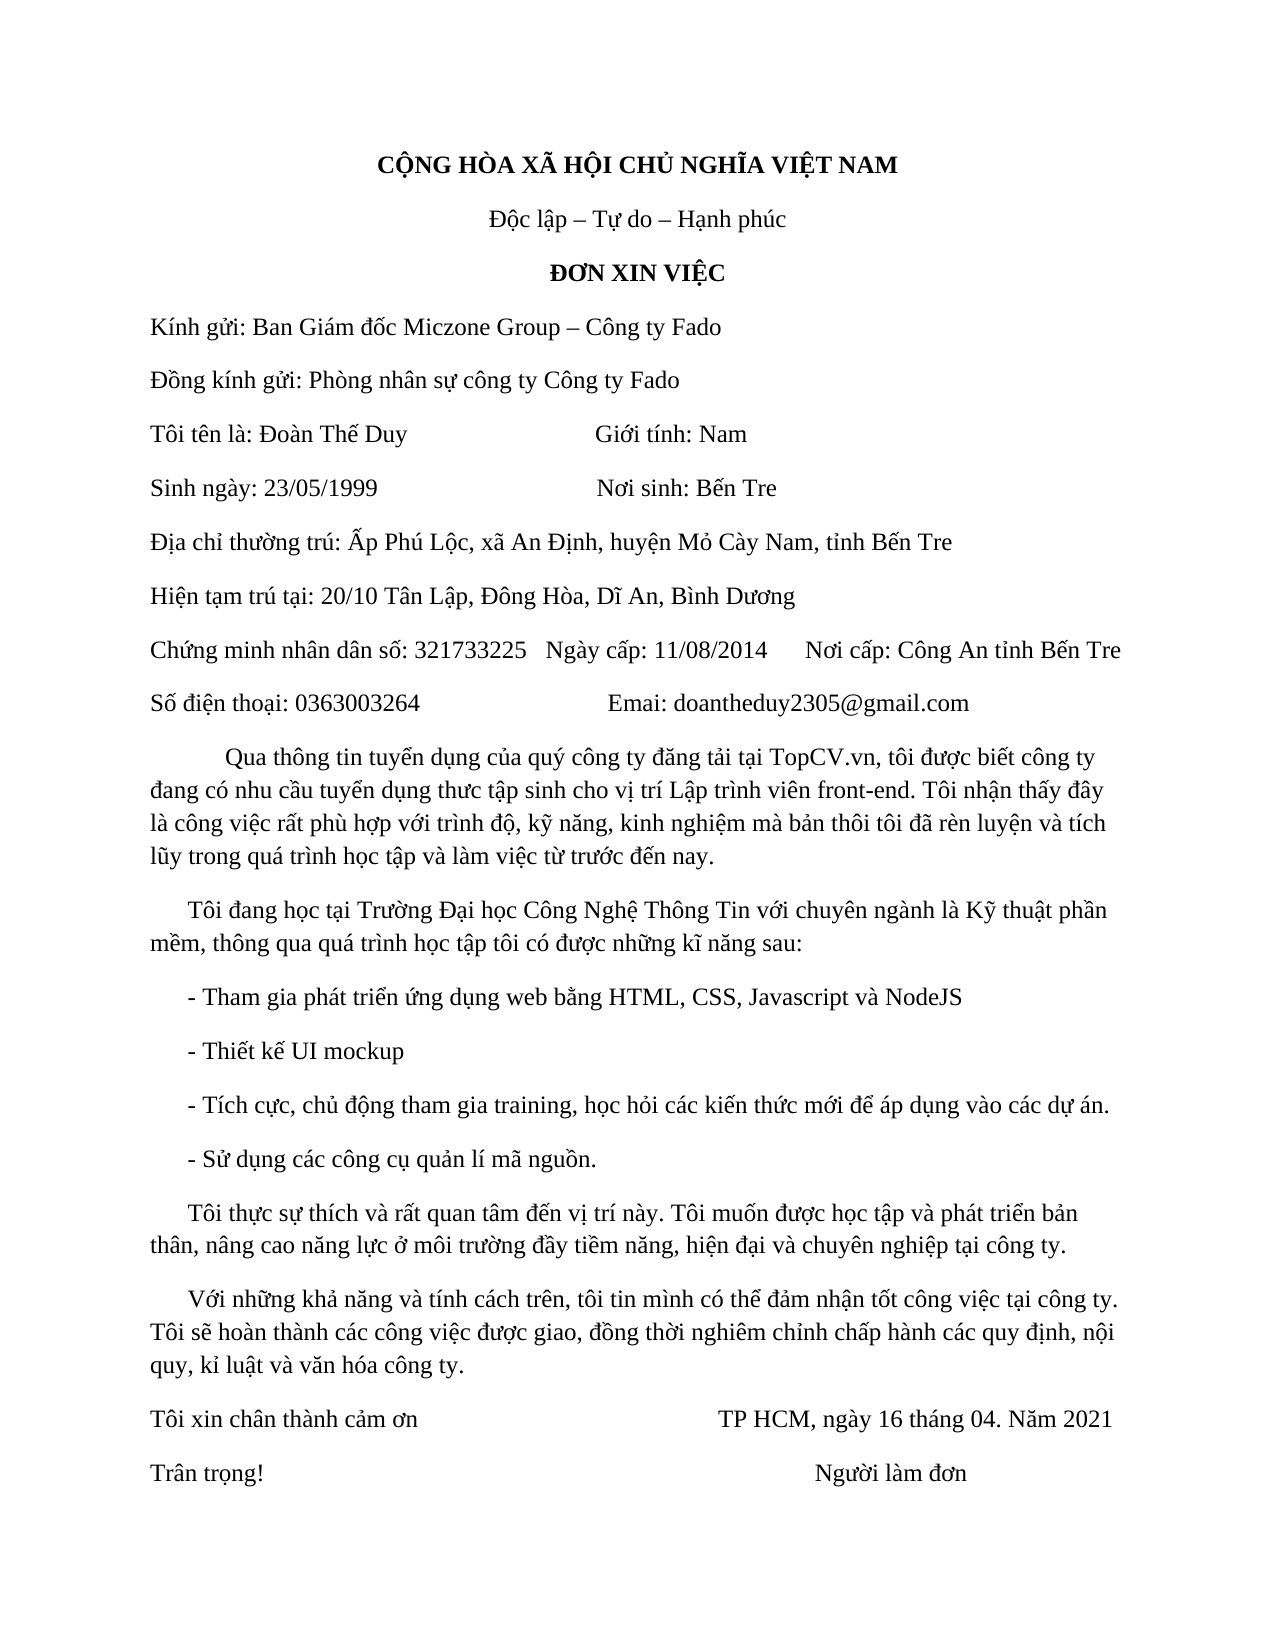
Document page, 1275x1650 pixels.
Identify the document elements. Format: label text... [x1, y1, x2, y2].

text Hiện tạm trú tại: 20/10 Tân Lập, Đông Hòa, Dĩ An, Bình Dương [150, 581, 1125, 609]
text Tôi tên là: Đoàn Thế Duy Giới tính: Nam [150, 419, 1125, 448]
text - Sử dụng các công cụ quản lí mã nguồn. [150, 1144, 1125, 1172]
text ĐƠN XIN VIỆC [150, 258, 1125, 286]
text Chứng minh nhân dân số: 321733225 Ngày cấp: 11/08/2014 Nơi cấp: Công An tỉnh Bến Tre [150, 635, 1125, 663]
text Qua thông tin tuyển dụng của quý công ty đăng tải tại TopCV.vn, tôi được biết công ty đang có nhu cầu tuyển dụng thưc tập sinh cho vị trí Lập trình viên front-end. Tôi nhận thấy đây là công việc rất phù hợp với trình độ, kỹ năng, kinh nghiệm mà bản thôi tôi đã rèn luyện và tích lũy trong quá trình học tập và làm việc từ trước đến nay. [150, 742, 1125, 870]
text - Tham gia phát triển ứng dụng web bằng HTML, CSS, Javascript và NodeJS [150, 982, 1125, 1011]
text Độc lập – Tự do – Hạnh phúc [150, 204, 1125, 233]
text Trân trọng! Người làm đơn [150, 1458, 1125, 1487]
text Sinh ngày: 23/05/1999 Nơi sinh: Bến Tre [150, 473, 1125, 502]
text Tôi xin chân thành cảm ơn TP HCM, ngày 16 tháng 04. Năm 2021 [150, 1404, 1125, 1433]
text Số điện thoại: 0363003264 Emai: doantheduy2305@gmail.com [150, 688, 1125, 717]
text Đồng kính gửi: Phòng nhân sự công ty Công ty Fado [150, 365, 1125, 394]
text Tôi đang học tại Trường Đại học Công Nghệ Thông Tin với chuyên ngành là Kỹ thuật phần mềm, thông qua quá trình học tập tôi có được những kĩ năng sau: [150, 895, 1125, 957]
text Địa chỉ thường trú: Ấp Phú Lộc, xã An Định, huyện Mỏ Cày Nam, tỉnh Bến Tre [150, 527, 1125, 556]
text Kính gửi: Ban Giám đốc Miczone Group – Công ty Fado [150, 312, 1125, 340]
text CỘNG HÒA XÃ HỘI CHỦ NGHĨA VIỆT NAM [150, 150, 1125, 179]
text - Thiết kế UI mockup [150, 1036, 1125, 1065]
text Tôi thực sự thích và rất quan tâm đến vị trí này. Tôi muốn được học tập và phát triển bản thân, nâng cao năng lực ở môi trường đầy tiềm năng, hiện đại và chuyên nghiệp tại công ty. [150, 1198, 1125, 1259]
text - Tích cực, chủ động tham gia training, học hỏi các kiến thức mới để áp dụng vào các dự án. [150, 1090, 1125, 1119]
text Với những khả năng và tính cách trên, tôi tin mình có thể đảm nhận tốt công việc tại công ty. Tôi sẽ hoàn thành các công việc được giao, đồng thời nghiêm chỉnh chấp hành các quy định, nội quy, kỉ luật và văn hóa công ty. [150, 1284, 1125, 1379]
